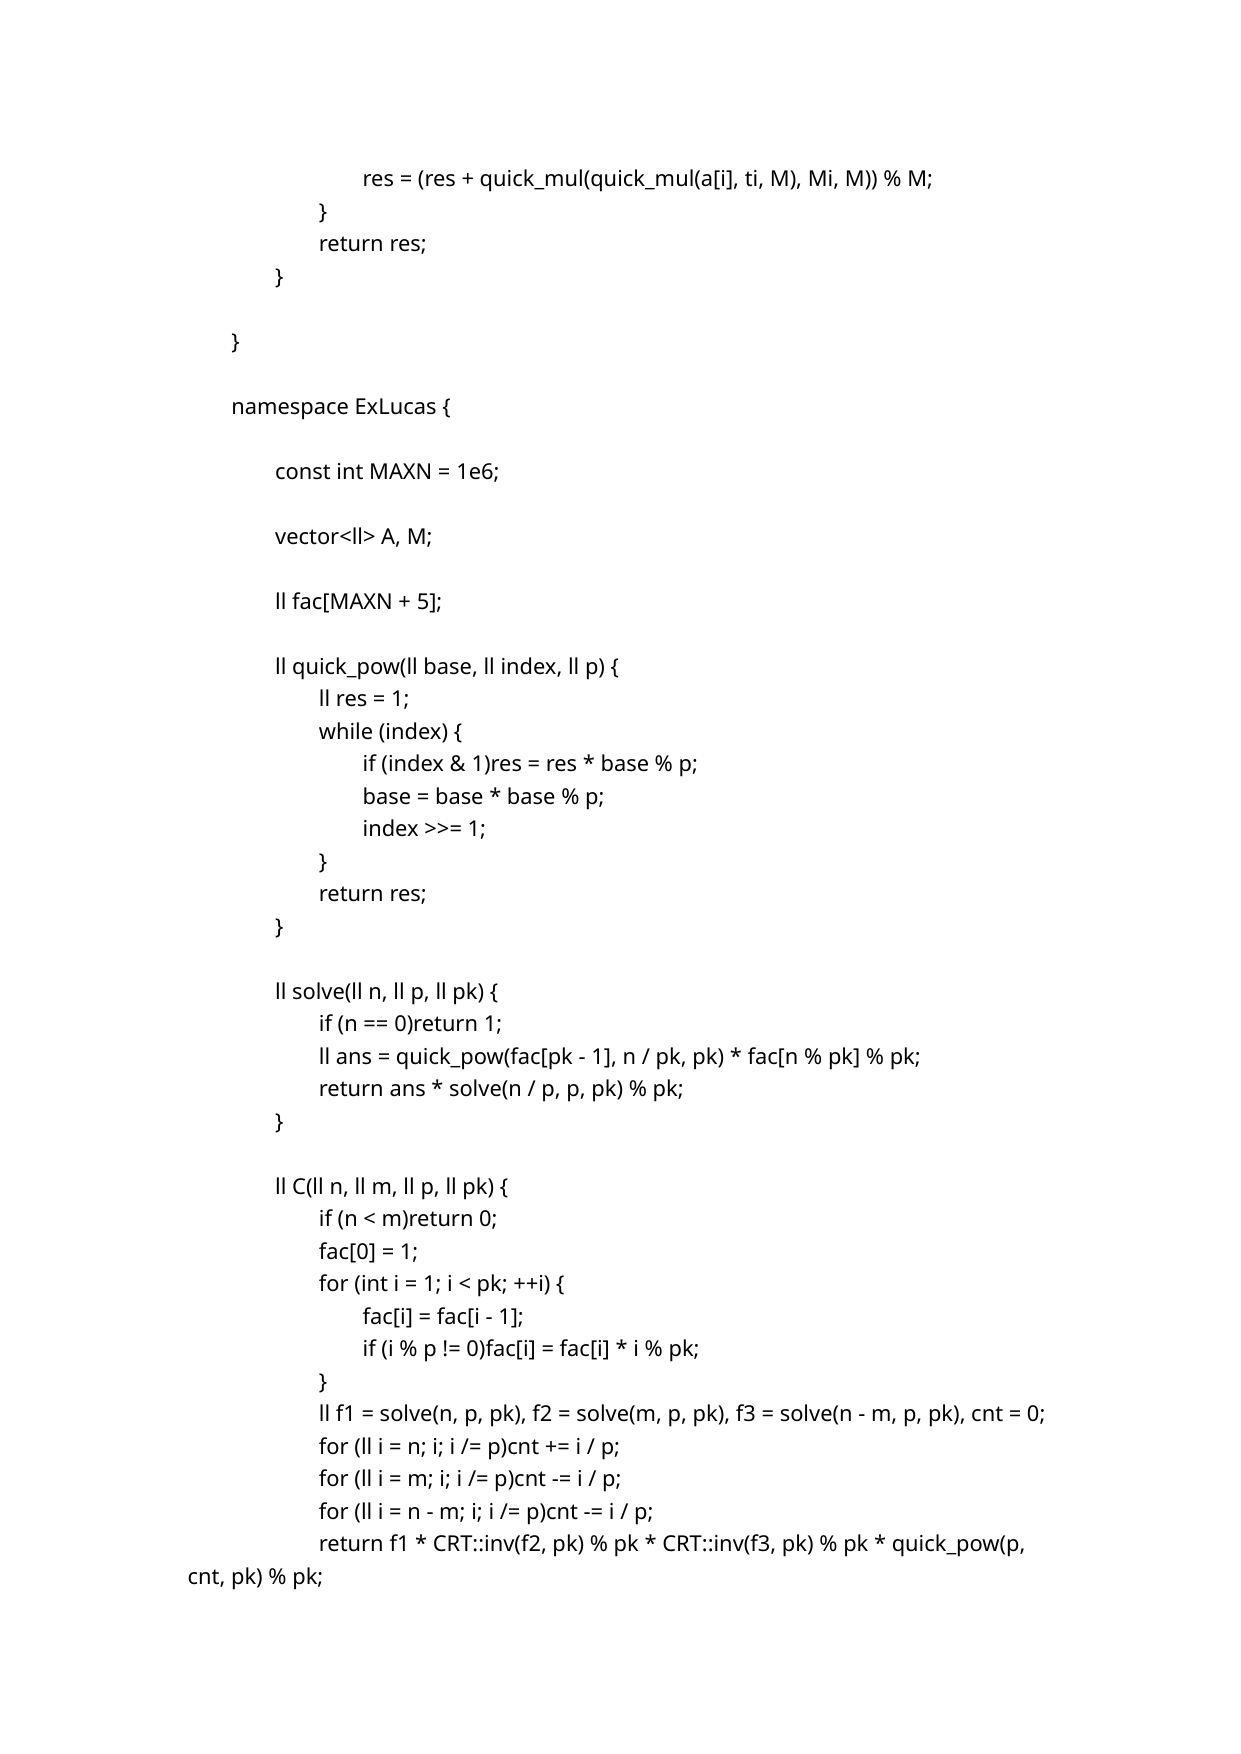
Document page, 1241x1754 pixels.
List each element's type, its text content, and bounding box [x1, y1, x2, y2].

text if (n == 0)return 1; [187, 1007, 1053, 1039]
text return ans * solve(n / p, p, pk) % pk; [187, 1072, 1053, 1104]
text ll res = 1; [187, 682, 1053, 714]
text const int MAXN = 1e6; [187, 454, 1053, 487]
text if (n < m)return 0; [187, 1202, 1053, 1234]
text res = (res + quick_mul(quick_mul(a[i], ti, M), Mi, M)) % M; [187, 162, 1053, 194]
text fac[0] = 1; [187, 1234, 1053, 1267]
text ll C(ll n, ll m, ll p, ll pk) { [187, 1169, 1053, 1202]
text } [187, 259, 1053, 292]
text index >>= 1; [187, 812, 1053, 844]
text for (ll i = n; i; i /= p)cnt += i / p; [187, 1429, 1053, 1462]
text if (i % p != 0)fac[i] = fac[i] * i % pk; [187, 1332, 1053, 1364]
text ll ans = quick_pow(fac[pk - 1], n / pk, pk) * fac[n % pk] % pk; [187, 1039, 1053, 1072]
text } [187, 194, 1053, 227]
text namespace ExLucas { [187, 389, 1053, 422]
text } [187, 909, 1053, 942]
text } [187, 1104, 1053, 1137]
text for (ll i = n - m; i; i /= p)cnt -= i / p; [187, 1494, 1053, 1527]
text return res; [187, 227, 1053, 259]
text for (int i = 1; i < pk; ++i) { [187, 1267, 1053, 1299]
text } [187, 844, 1053, 877]
text vector<ll> A, M; [187, 519, 1053, 552]
text base = base * base % p; [187, 779, 1053, 812]
text } [187, 324, 1053, 357]
text ll f1 = solve(n, p, pk), f2 = solve(m, p, pk), f3 = solve(n - m, p, pk), cnt = 0; [187, 1397, 1053, 1429]
text } [187, 1364, 1053, 1397]
text for (ll i = m; i; i /= p)cnt -= i / p; [187, 1462, 1053, 1494]
text ll solve(ll n, ll p, ll pk) { [187, 974, 1053, 1007]
text return f1 * CRT::inv(f2, pk) % pk * CRT::inv(f3, pk) % pk * quick_pow(p, cnt, pk) % pk; [187, 1527, 1053, 1592]
text fac[i] = fac[i - 1]; [187, 1299, 1053, 1332]
text while (index) { [187, 714, 1053, 747]
text ll quick_pow(ll base, ll index, ll p) { [187, 649, 1053, 682]
text ll fac[MAXN + 5]; [187, 584, 1053, 617]
text return res; [187, 877, 1053, 909]
text if (index & 1)res = res * base % p; [187, 747, 1053, 779]
